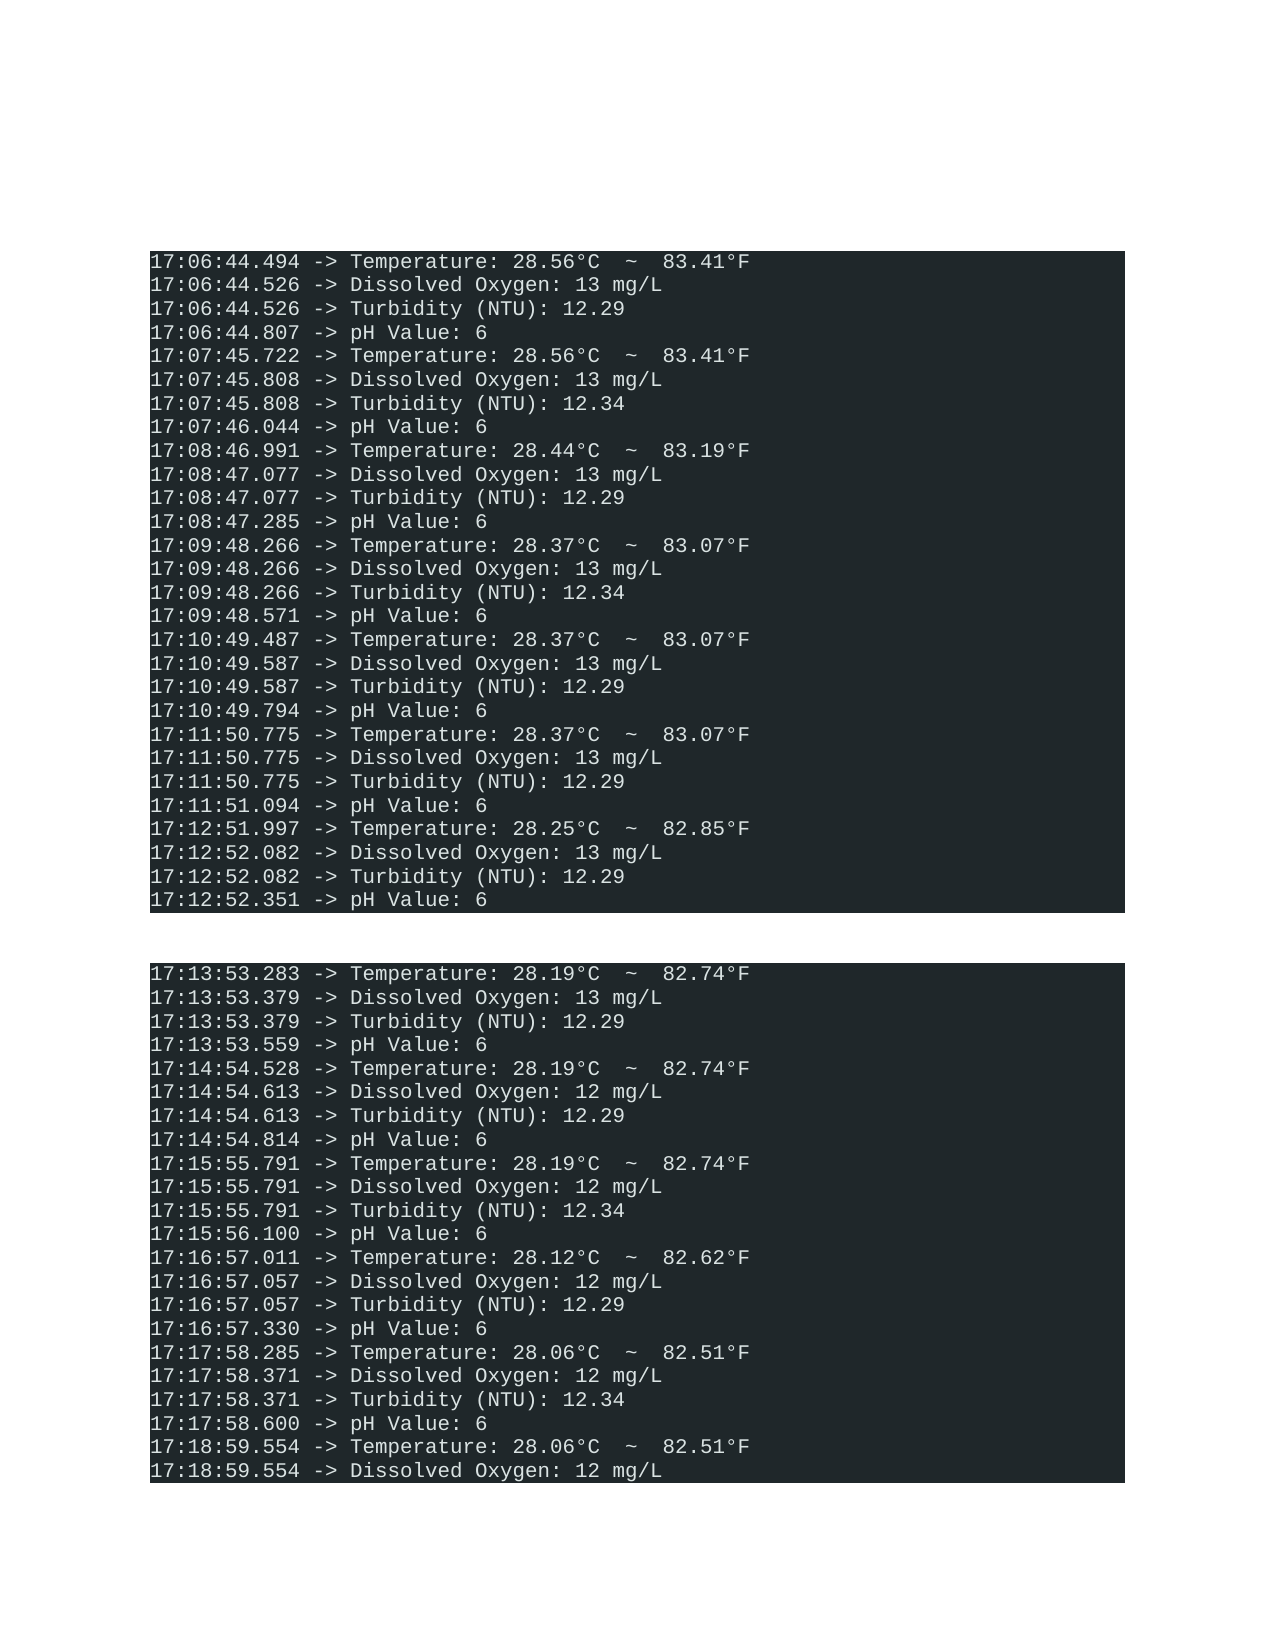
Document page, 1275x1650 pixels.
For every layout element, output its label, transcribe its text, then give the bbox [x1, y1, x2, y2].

text 17:16:57.057 -> Dissolved Oxygen: 12 mg/L [150, 1271, 1125, 1294]
text 17:13:53.283 -> Temperature: 28.19°C ~ 82.74°F [150, 963, 1125, 987]
text 17:09:48.571 -> pH Value: 6 [150, 606, 1125, 629]
text 17:06:44.494 -> Temperature: 28.56°C ~ 83.41°F [150, 251, 1125, 274]
text 17:12:52.082 -> Turbidity (NTU): 12.29 [150, 866, 1125, 889]
text 17:15:55.791 -> Dissolved Oxygen: 12 mg/L [150, 1176, 1125, 1200]
text 17:09:48.266 -> Dissolved Oxygen: 13 mg/L [150, 558, 1125, 582]
text 17:07:45.808 -> Turbidity (NTU): 12.34 [150, 393, 1125, 416]
text 17:06:44.526 -> Turbidity (NTU): 12.29 [150, 298, 1125, 322]
text 17:10:49.487 -> Temperature: 28.37°C ~ 83.07°F [150, 629, 1125, 653]
text 17:14:54.613 -> Dissolved Oxygen: 12 mg/L [150, 1082, 1125, 1105]
text 17:14:54.613 -> Turbidity (NTU): 12.29 [150, 1105, 1125, 1129]
text 17:07:45.808 -> Dissolved Oxygen: 13 mg/L [150, 369, 1125, 393]
text 17:09:48.266 -> Turbidity (NTU): 12.34 [150, 582, 1125, 606]
text 17:14:54.528 -> Temperature: 28.19°C ~ 82.74°F [150, 1058, 1125, 1082]
text 17:17:58.285 -> Temperature: 28.06°C ~ 82.51°F [150, 1342, 1125, 1365]
text 17:07:45.722 -> Temperature: 28.56°C ~ 83.41°F [150, 345, 1125, 369]
text 17:08:47.285 -> pH Value: 6 [150, 511, 1125, 534]
text 17:12:52.082 -> Dissolved Oxygen: 13 mg/L [150, 842, 1125, 866]
text 17:10:49.587 -> Dissolved Oxygen: 13 mg/L [150, 653, 1125, 676]
text 17:12:51.997 -> Temperature: 28.25°C ~ 82.85°F [150, 818, 1125, 842]
text 17:18:59.554 -> Dissolved Oxygen: 12 mg/L [150, 1460, 1125, 1483]
text 17:18:59.554 -> Temperature: 28.06°C ~ 82.51°F [150, 1436, 1125, 1460]
text 17:11:51.094 -> pH Value: 6 [150, 795, 1125, 818]
text 17:13:53.379 -> Turbidity (NTU): 12.29 [150, 1011, 1125, 1034]
text 17:14:54.814 -> pH Value: 6 [150, 1129, 1125, 1152]
text 17:08:46.991 -> Temperature: 28.44°C ~ 83.19°F [150, 440, 1125, 464]
text 17:16:57.057 -> Turbidity (NTU): 12.29 [150, 1294, 1125, 1318]
text 17:10:49.587 -> Turbidity (NTU): 12.29 [150, 676, 1125, 700]
text 17:11:50.775 -> Temperature: 28.37°C ~ 83.07°F [150, 724, 1125, 747]
text 17:15:55.791 -> Turbidity (NTU): 12.34 [150, 1200, 1125, 1223]
text 17:13:53.559 -> pH Value: 6 [150, 1034, 1125, 1058]
text 17:09:48.266 -> Temperature: 28.37°C ~ 83.07°F [150, 534, 1125, 558]
text 17:11:50.775 -> Dissolved Oxygen: 13 mg/L [150, 747, 1125, 771]
text 17:15:56.100 -> pH Value: 6 [150, 1223, 1125, 1247]
text 17:16:57.330 -> pH Value: 6 [150, 1318, 1125, 1342]
text 17:08:47.077 -> Dissolved Oxygen: 13 mg/L [150, 464, 1125, 487]
text 17:17:58.371 -> Turbidity (NTU): 12.34 [150, 1389, 1125, 1413]
text 17:15:55.791 -> Temperature: 28.19°C ~ 82.74°F [150, 1152, 1125, 1176]
text 17:06:44.526 -> Dissolved Oxygen: 13 mg/L [150, 274, 1125, 298]
text 17:17:58.600 -> pH Value: 6 [150, 1413, 1125, 1436]
text 17:13:53.379 -> Dissolved Oxygen: 13 mg/L [150, 987, 1125, 1011]
text 17:07:46.044 -> pH Value: 6 [150, 416, 1125, 440]
text 17:12:52.351 -> pH Value: 6 [150, 889, 1125, 913]
text 17:08:47.077 -> Turbidity (NTU): 12.29 [150, 487, 1125, 511]
text 17:16:57.011 -> Temperature: 28.12°C ~ 82.62°F [150, 1247, 1125, 1271]
text 17:11:50.775 -> Turbidity (NTU): 12.29 [150, 771, 1125, 795]
text 17:17:58.371 -> Dissolved Oxygen: 12 mg/L [150, 1365, 1125, 1389]
text 17:06:44.807 -> pH Value: 6 [150, 322, 1125, 345]
text 17:10:49.794 -> pH Value: 6 [150, 700, 1125, 724]
